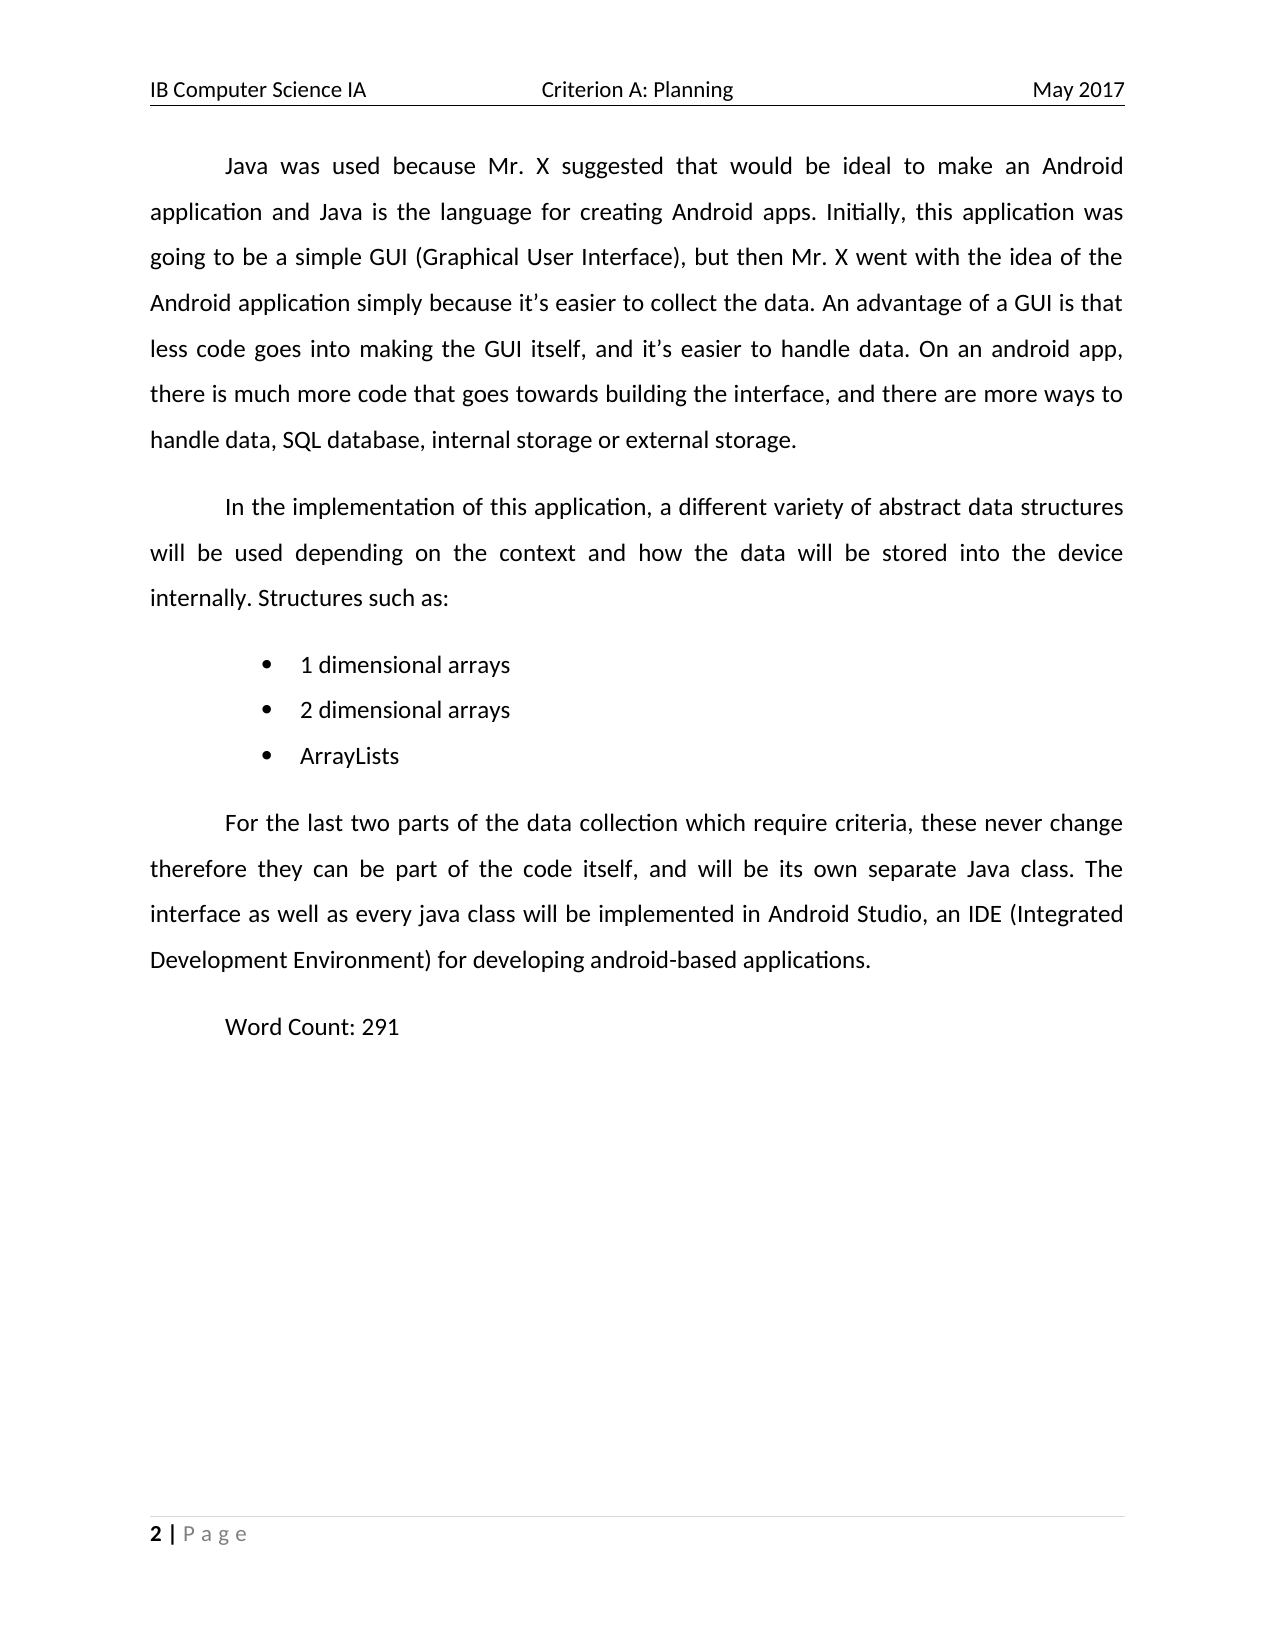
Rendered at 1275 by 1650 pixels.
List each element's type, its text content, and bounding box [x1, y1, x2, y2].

text In the implementation of this application, a different variety of abstract data structures will be used depending on the context and how the data will be stored into the device internally. Structures such as: [150, 491, 1125, 613]
text Word Count: 291 [150, 1011, 1125, 1041]
list 1 dimensional arrays [262, 649, 1125, 679]
text For the last two parts of the data collection which require criteria, these never change therefore they can be part of the code itself, and will be its own separate Java class. The interface as well as every java class will be implemented in Android Studio, an IDE (Integrated Development Environment) for developing android-based applications. [150, 807, 1125, 975]
list ArrayLists [262, 740, 1125, 771]
text Java was used because Mr. X suggested that would be ideal to make an Android application and Java is the language for creating Android apps. Initially, this application was going to be a simple GUI (Graphical User Interface), but then Mr. X went with the idea of the Android application simply because it’s easier to collect the data. An advantage of a GUI is that less code goes into making the GUI itself, and it’s easier to handle data. On an android app, there is much more code that goes towards building the interface, and there are more ways to handle data, SQL database, internal storage or external storage. [150, 150, 1125, 455]
list 2 dimensional arrays [262, 695, 1125, 725]
